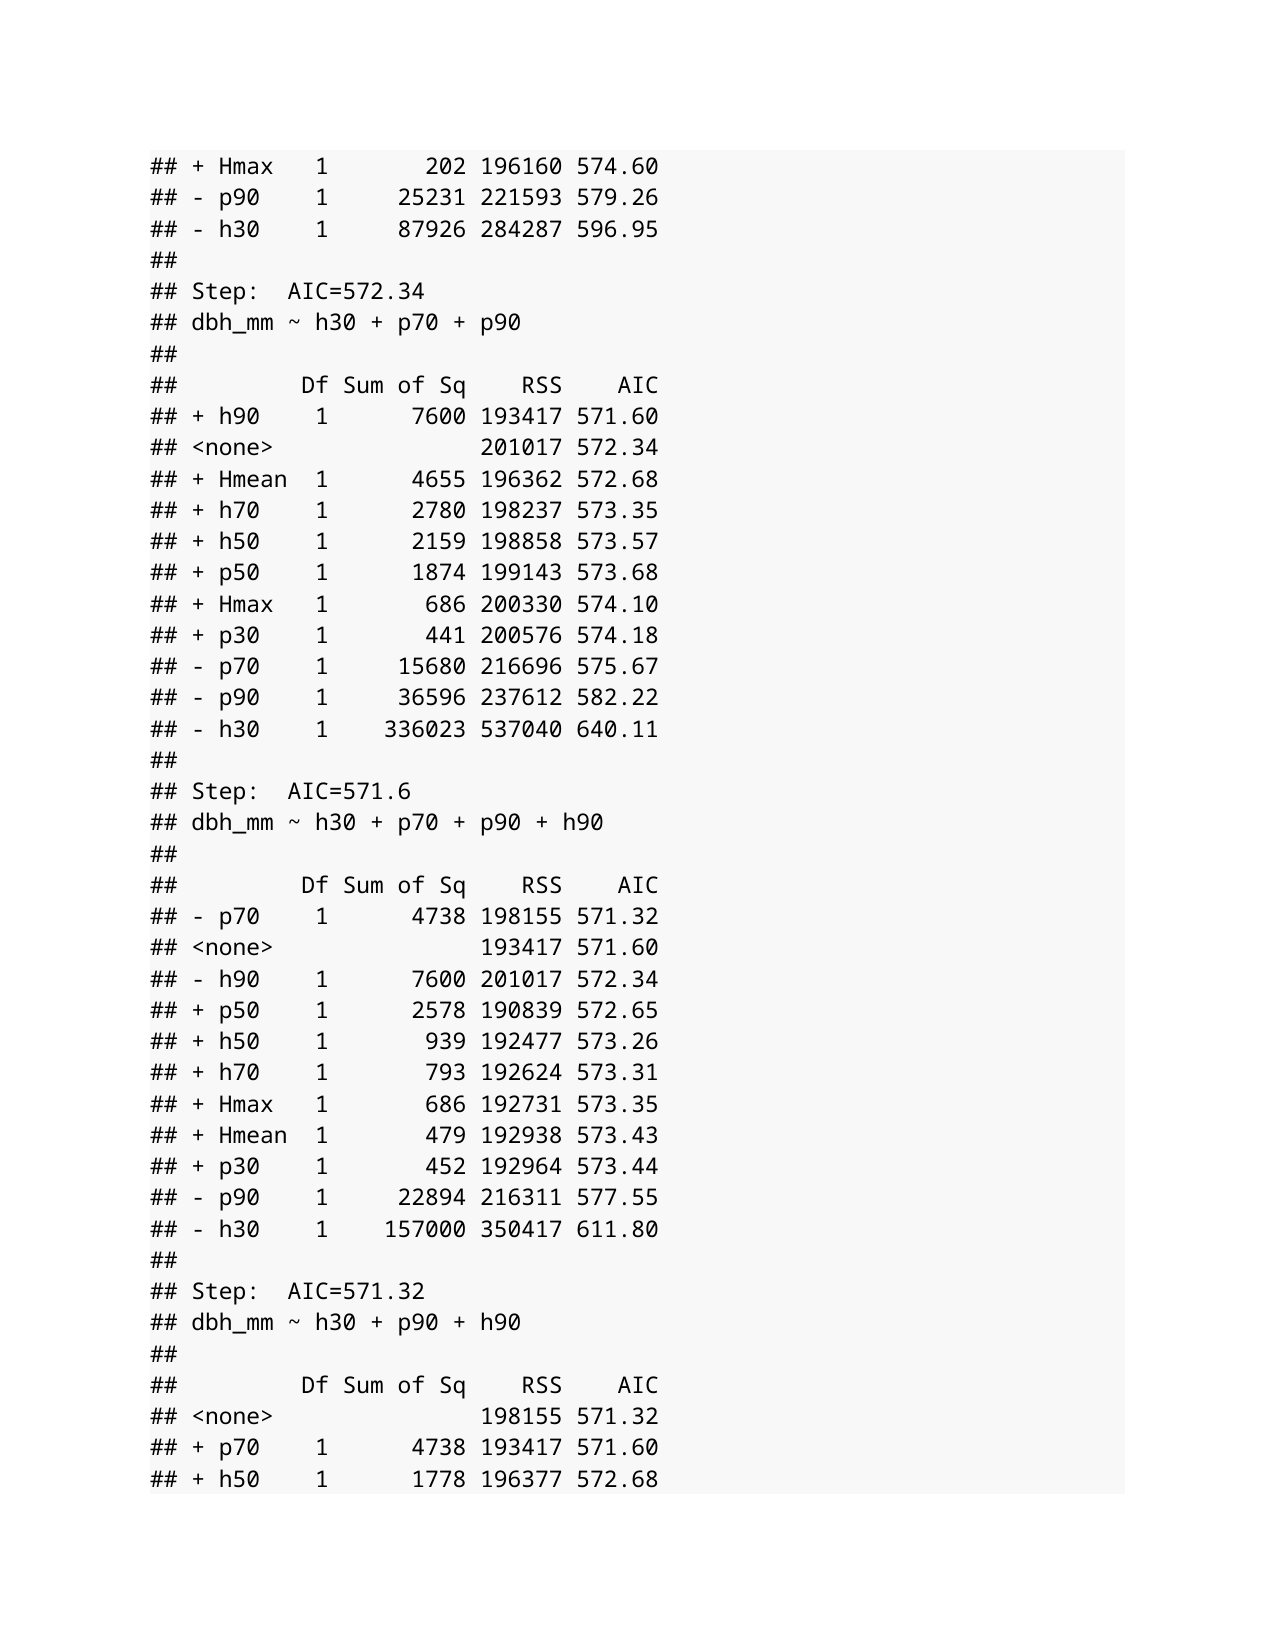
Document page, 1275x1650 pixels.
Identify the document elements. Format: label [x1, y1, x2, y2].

text [150, 150, 1125, 1494]
